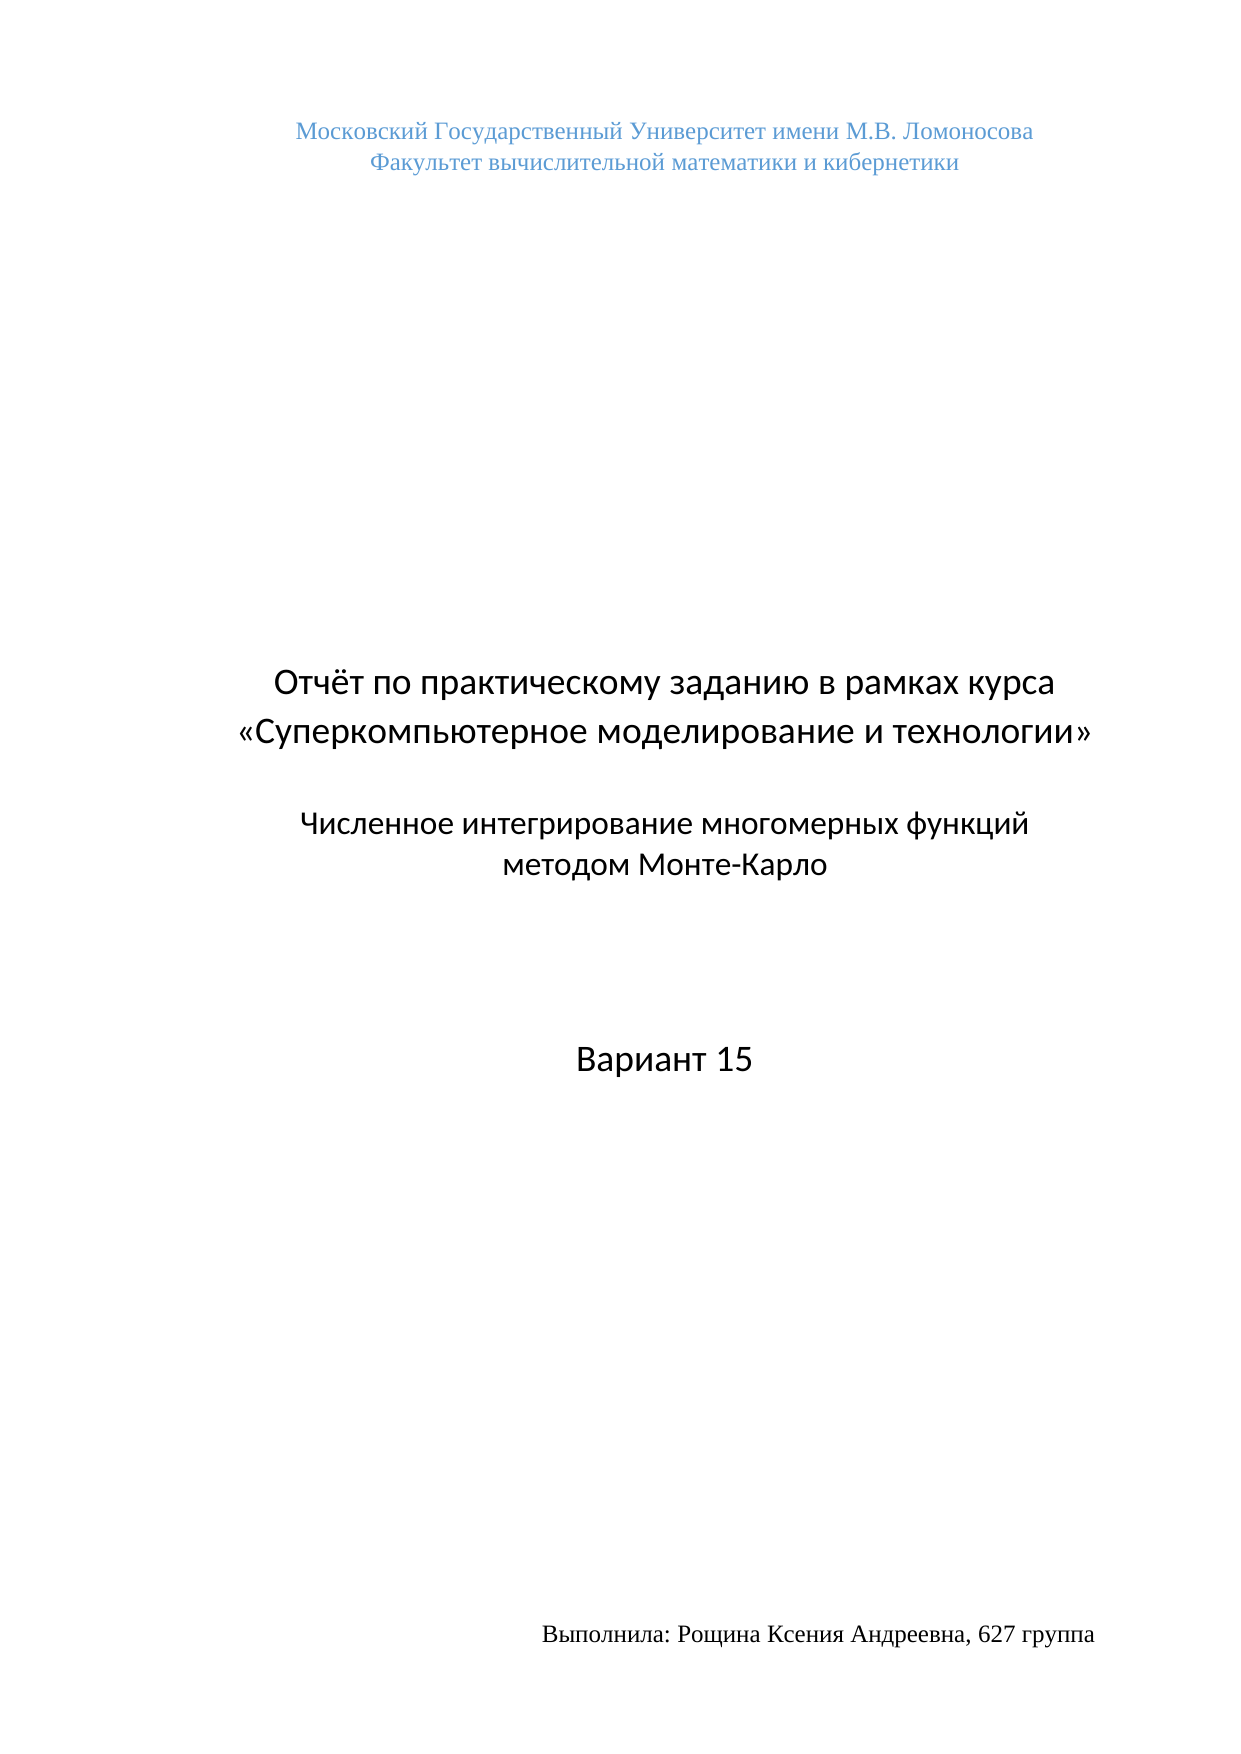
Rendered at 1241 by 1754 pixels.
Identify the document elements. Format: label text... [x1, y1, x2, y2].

title Отчёт по практическому заданию в рамках курса [264, 658, 1065, 703]
text методом Монте-Карло [167, 843, 1163, 883]
title Вариант 15 [235, 1035, 1094, 1081]
title «Суперкомпьютерное моделирование и технологии» [235, 707, 1094, 753]
text Московский Государственный Университет имени М.В. Ломоносова Факультет вычислительной математики и кибернетики [264, 116, 1065, 176]
text Выполнила: Рощина Ксения Андреевна, 627 группа [542, 1619, 1163, 1648]
text Численное интегрирование многомерных функций [167, 802, 1163, 843]
